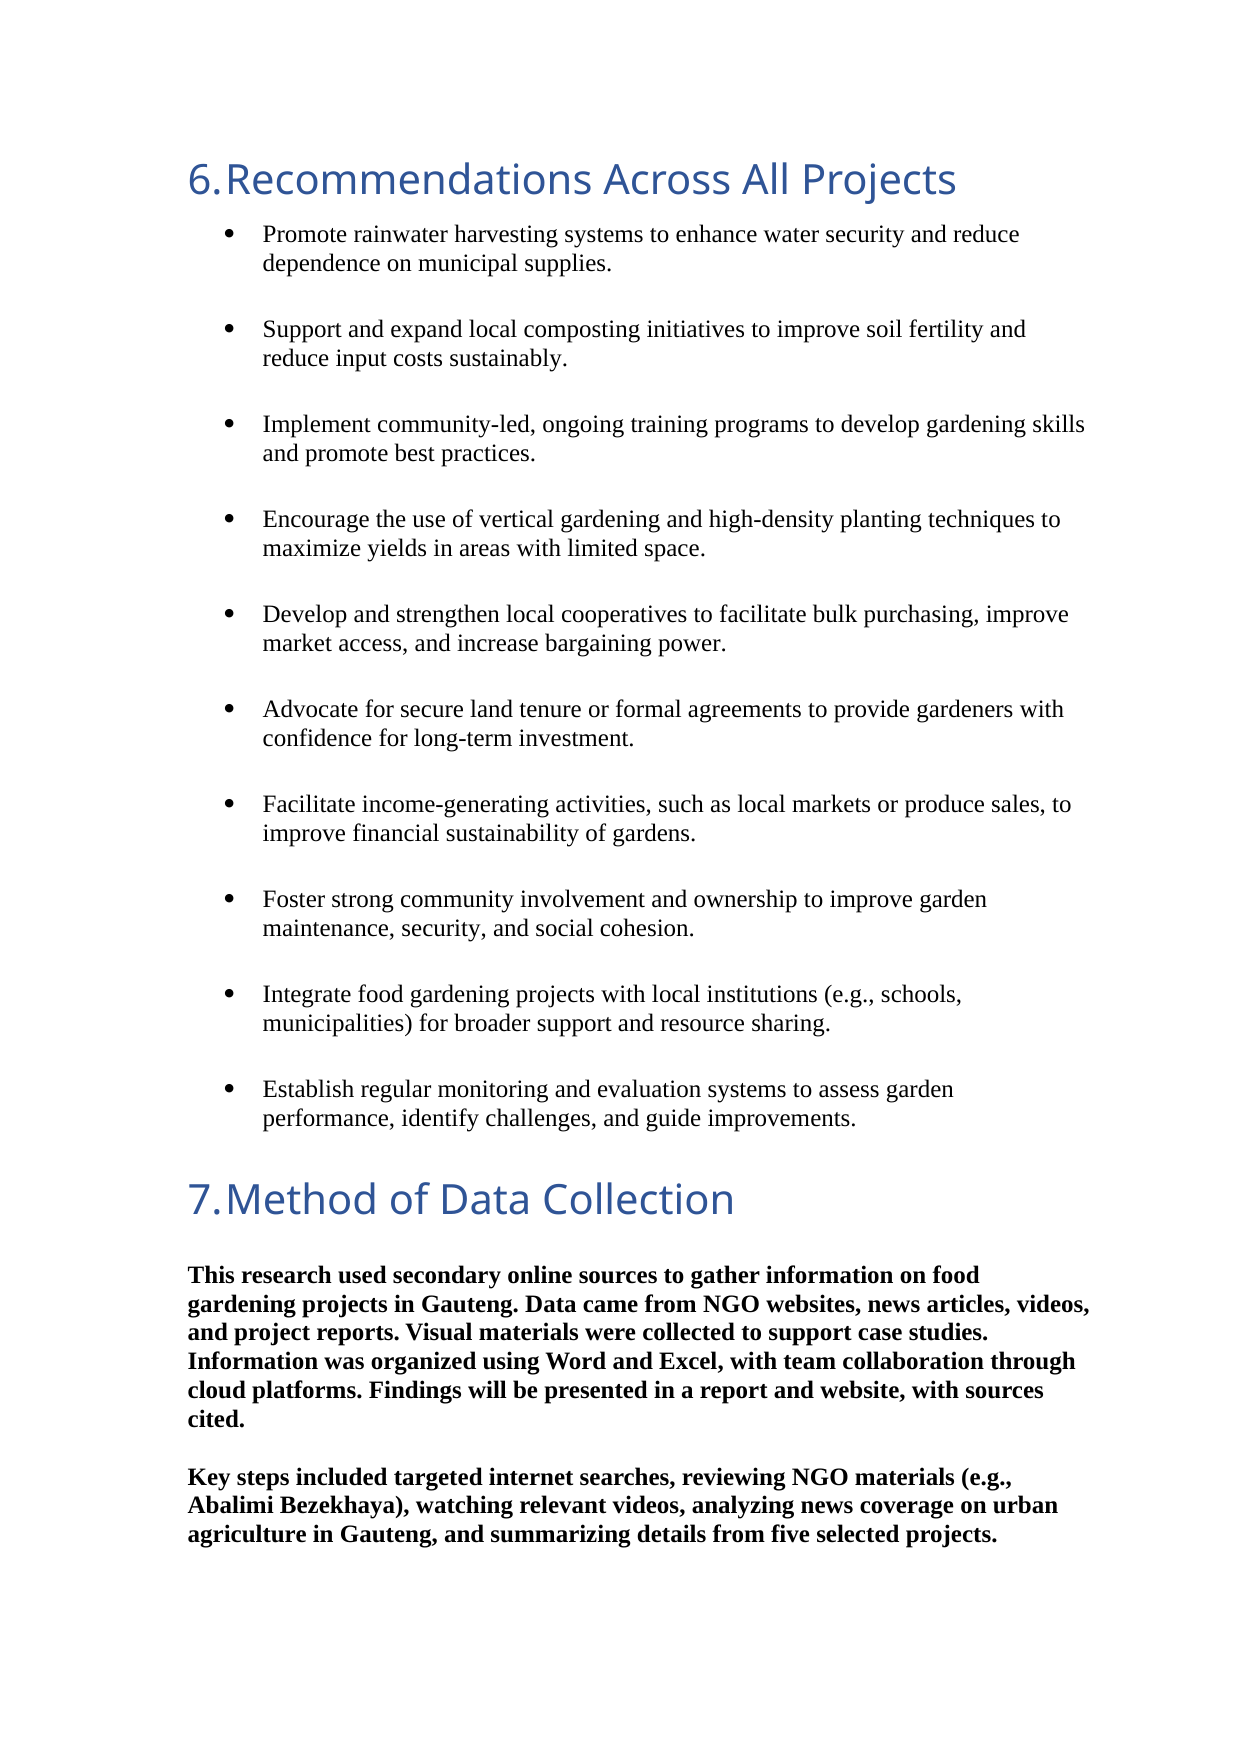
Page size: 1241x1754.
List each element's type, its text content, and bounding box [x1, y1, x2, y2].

subtitle Support and expand local composting initiatives to improve soil fertility and reduce input costs sustainably. [225, 506, 1090, 564]
list Integration with local institutions, such as schools or municipal programs, enhances support and visibility for food gardens. [225, 150, 1090, 208]
subtitle Recommendations Across All Projects [187, 342, 1090, 398]
subtitle Develop and strengthen local cooperatives to facilitate bulk purchasing, improve market access, and increase bargaining power. [225, 791, 1090, 849]
subtitle Integrate food gardening projects with local institutions (e.g., schools, municipalities) for broader support and resource sharing. [225, 1171, 1090, 1229]
subtitle Encourage the use of vertical gardening and high-density planting techniques to maximize yields in areas with limited space. [225, 696, 1090, 754]
subtitle Establish regular monitoring and evaluation systems to assess garden performance, identify challenges, and guide improvements. [225, 1266, 1090, 1324]
subtitle Implement community-led, ongoing training programs to develop gardening skills and promote best practices. [225, 601, 1090, 659]
list Monitoring and evaluation are often lacking but essential to track progress, demonstrate impact, and inform improvements. [225, 237, 1090, 295]
subtitle Method of Data Collection [187, 1361, 1090, 1418]
subtitle Facilitate income-generating activities, such as local markets or produce sales, to improve financial sustainability of gardens. [225, 981, 1090, 1039]
subtitle Promote rainwater harvesting systems to enhance water security and reduce dependence on municipal supplies. [225, 411, 1090, 469]
subtitle Advocate for secure land tenure or formal agreements to provide gardeners with confidence for long-term investment. [225, 886, 1090, 944]
subtitle Foster strong community involvement and ownership to improve garden maintenance, security, and social cohesion. [225, 1076, 1090, 1134]
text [187, 1452, 1090, 1567]
